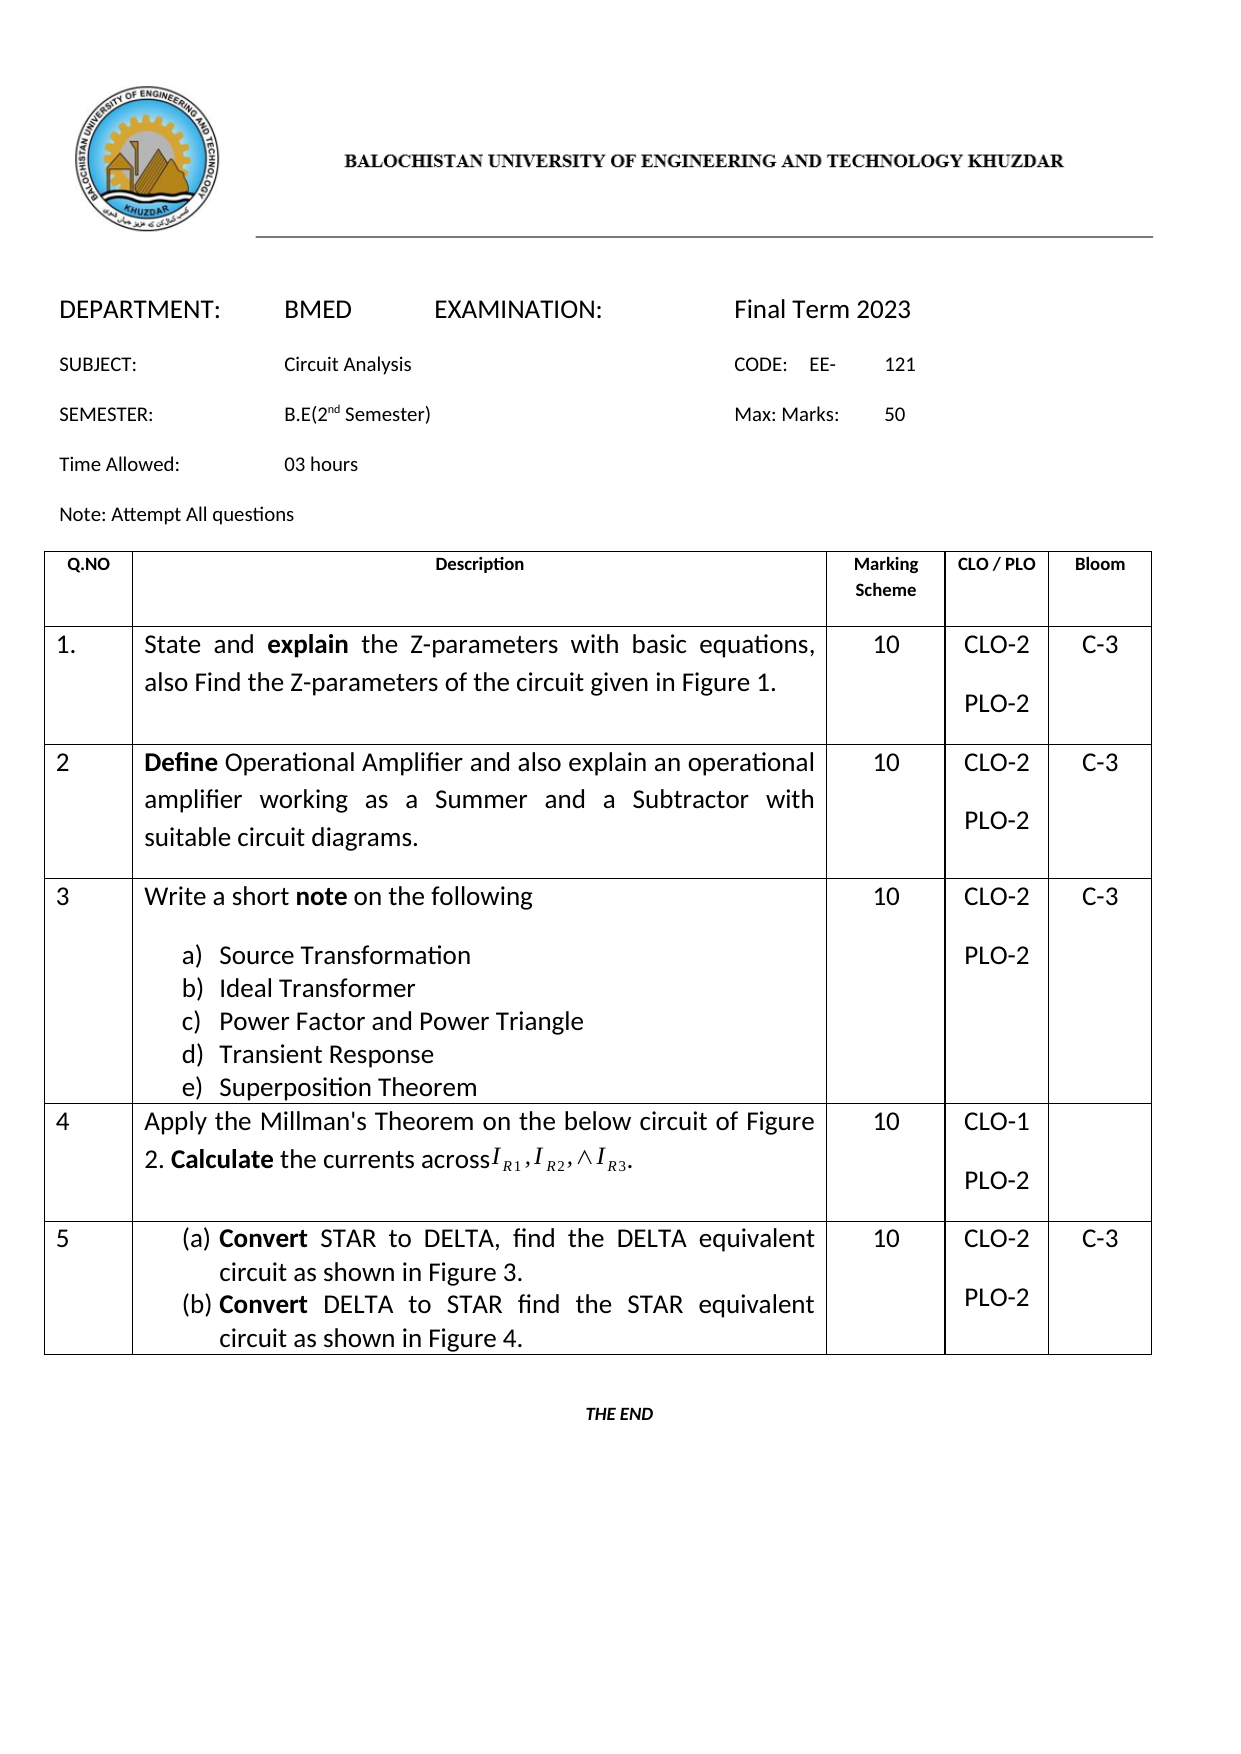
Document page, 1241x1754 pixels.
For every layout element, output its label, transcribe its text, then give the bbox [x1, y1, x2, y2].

table_header Q.NO [45, 552, 132, 626]
table_cell C-3 [1049, 745, 1151, 878]
text THE END [59, 1402, 1181, 1425]
table_header Bloom [1049, 552, 1151, 626]
text Time Allowed: 03 hours [59, 451, 1181, 477]
table_cell State and explain the Z-parameters with basic equations, also Find the Z-parameters of the circuit given in Figure 1. [133, 627, 826, 744]
table_cell Convert STAR to DELTA, find the DELTA equivalent circuit as shown in Figure 3. Convert DELTA to STAR find the STAR equivalent circuit as shown in Figure 4. [133, 1222, 826, 1354]
text DEPARTMENT: BMED EXAMINATION: Final Term 2023 [59, 292, 1181, 325]
table_header Marking Scheme [827, 552, 944, 626]
table_cell 10 [827, 745, 944, 878]
table_cell Define Operational Amplifier and also explain an operational amplifier working as a Summer and a Subtractor with suitable circuit diagrams. [133, 745, 826, 878]
text Note: Attempt All questions [59, 501, 1181, 527]
table_cell 10 [827, 1222, 944, 1354]
table_header Description [133, 552, 826, 626]
table_cell CLO-2 PLO-2 [946, 745, 1048, 878]
table_cell C-3 [1049, 1222, 1151, 1354]
table_cell Apply the Millman's Theorem on the below circuit of Figure 2. Calculate the currents across. [133, 1104, 826, 1221]
table_cell CLO-1 PLO-2 [946, 1104, 1048, 1221]
table_cell [1049, 1104, 1151, 1221]
table_cell 4 [45, 1104, 132, 1221]
table_cell 3 [45, 879, 132, 1103]
table_cell 10 [827, 1104, 944, 1221]
text SUBJECT: Circuit Analysis CODE: EE- 121 [59, 351, 1181, 377]
table_cell C-3 [1049, 627, 1151, 744]
table_cell 10 [827, 627, 944, 744]
table_header CLO / PLO [946, 552, 1048, 626]
table_cell 1. [45, 627, 132, 744]
table_cell CLO-2 PLO-2 [946, 627, 1048, 744]
table_cell 2 [45, 745, 132, 878]
table_cell CLO-2 PLO-2 [946, 1222, 1048, 1354]
picture [66, 59, 1174, 268]
table_cell 5 [45, 1222, 132, 1354]
table_cell CLO-2 PLO-2 [946, 879, 1048, 1103]
table_cell 10 [827, 879, 944, 1103]
text SEMESTER: B.E(2nd Semester) Max: Marks: 50 [59, 401, 1181, 427]
table_cell C-3 [1049, 879, 1151, 1103]
table_cell Write a short note on the following Source Transformation Ideal Transformer Power Factor and Power Triangle Transient Response Superposition Theorem [133, 879, 826, 1103]
